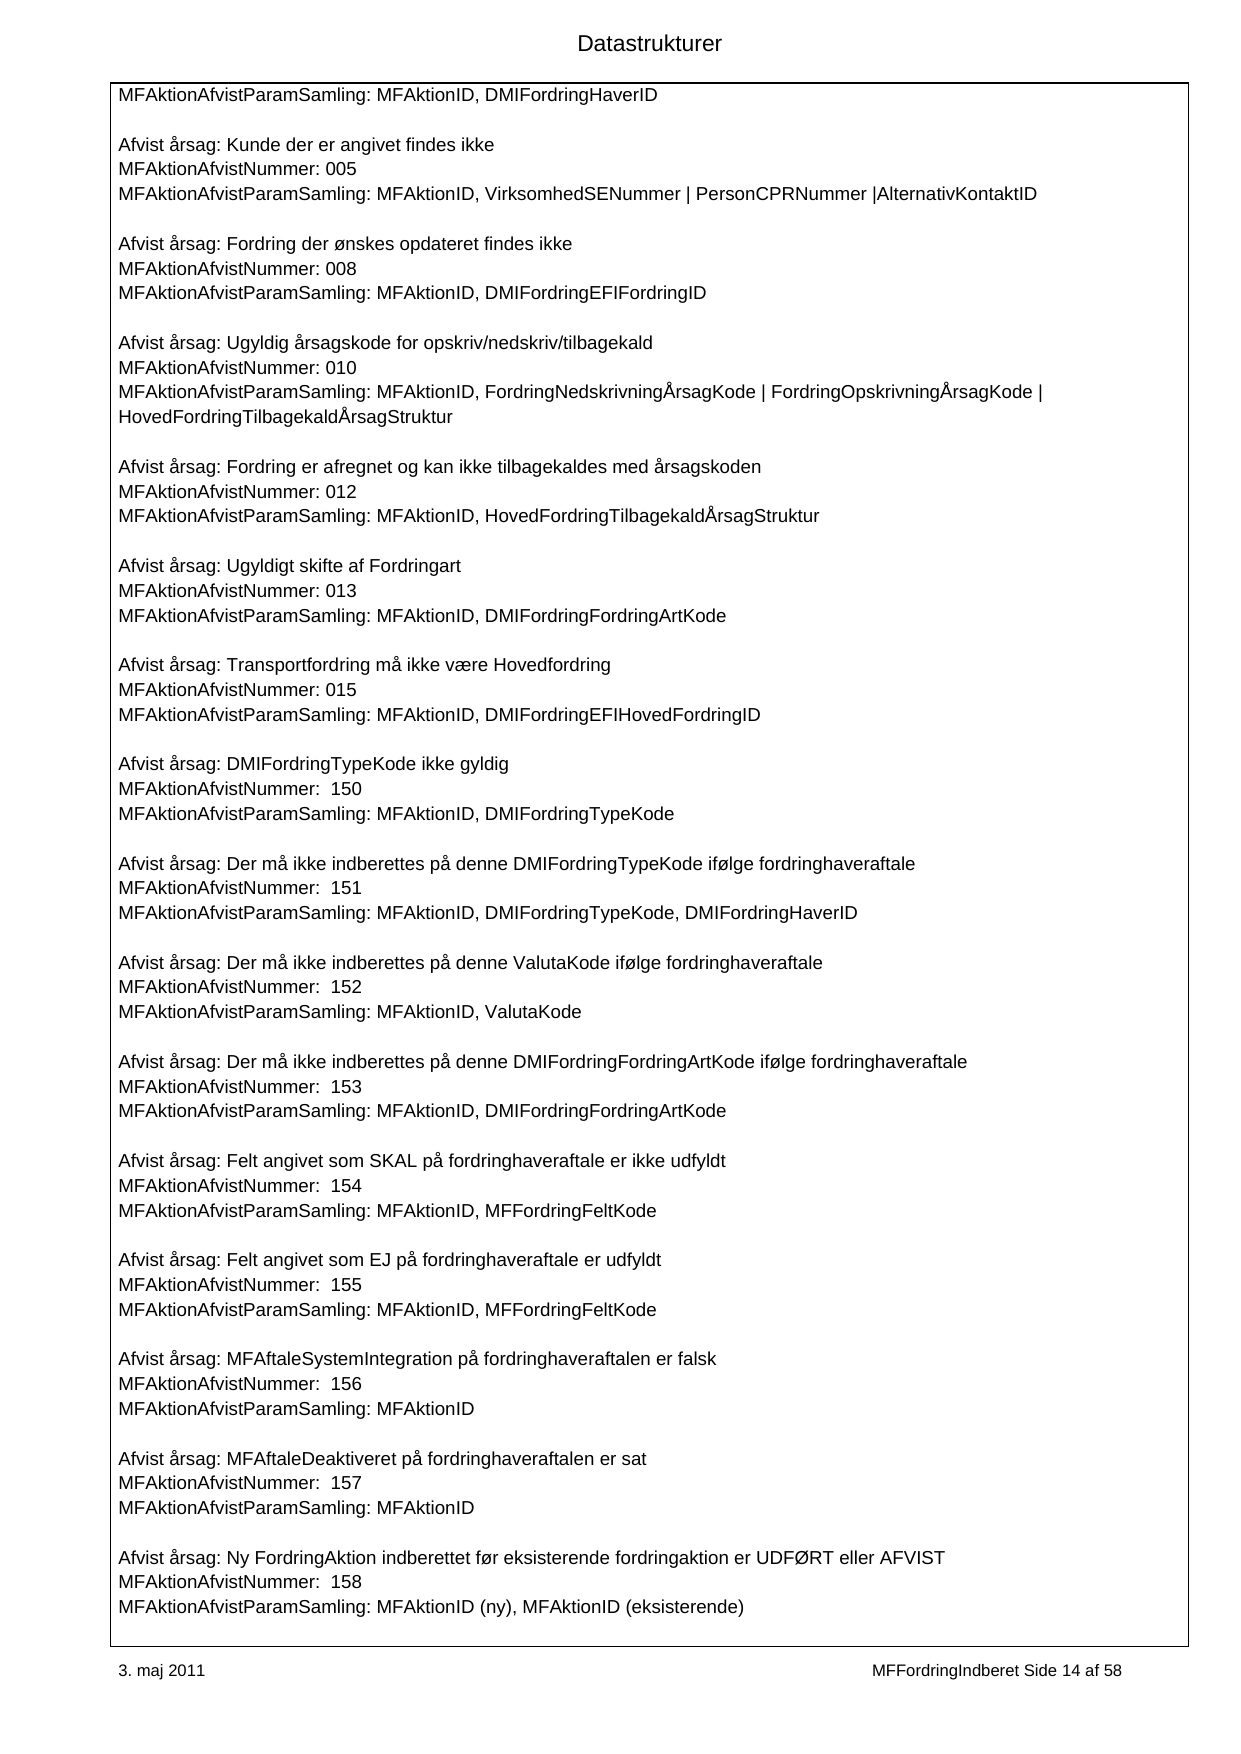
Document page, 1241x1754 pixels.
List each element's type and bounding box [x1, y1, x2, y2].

table_cell [111, 84, 1188, 1646]
